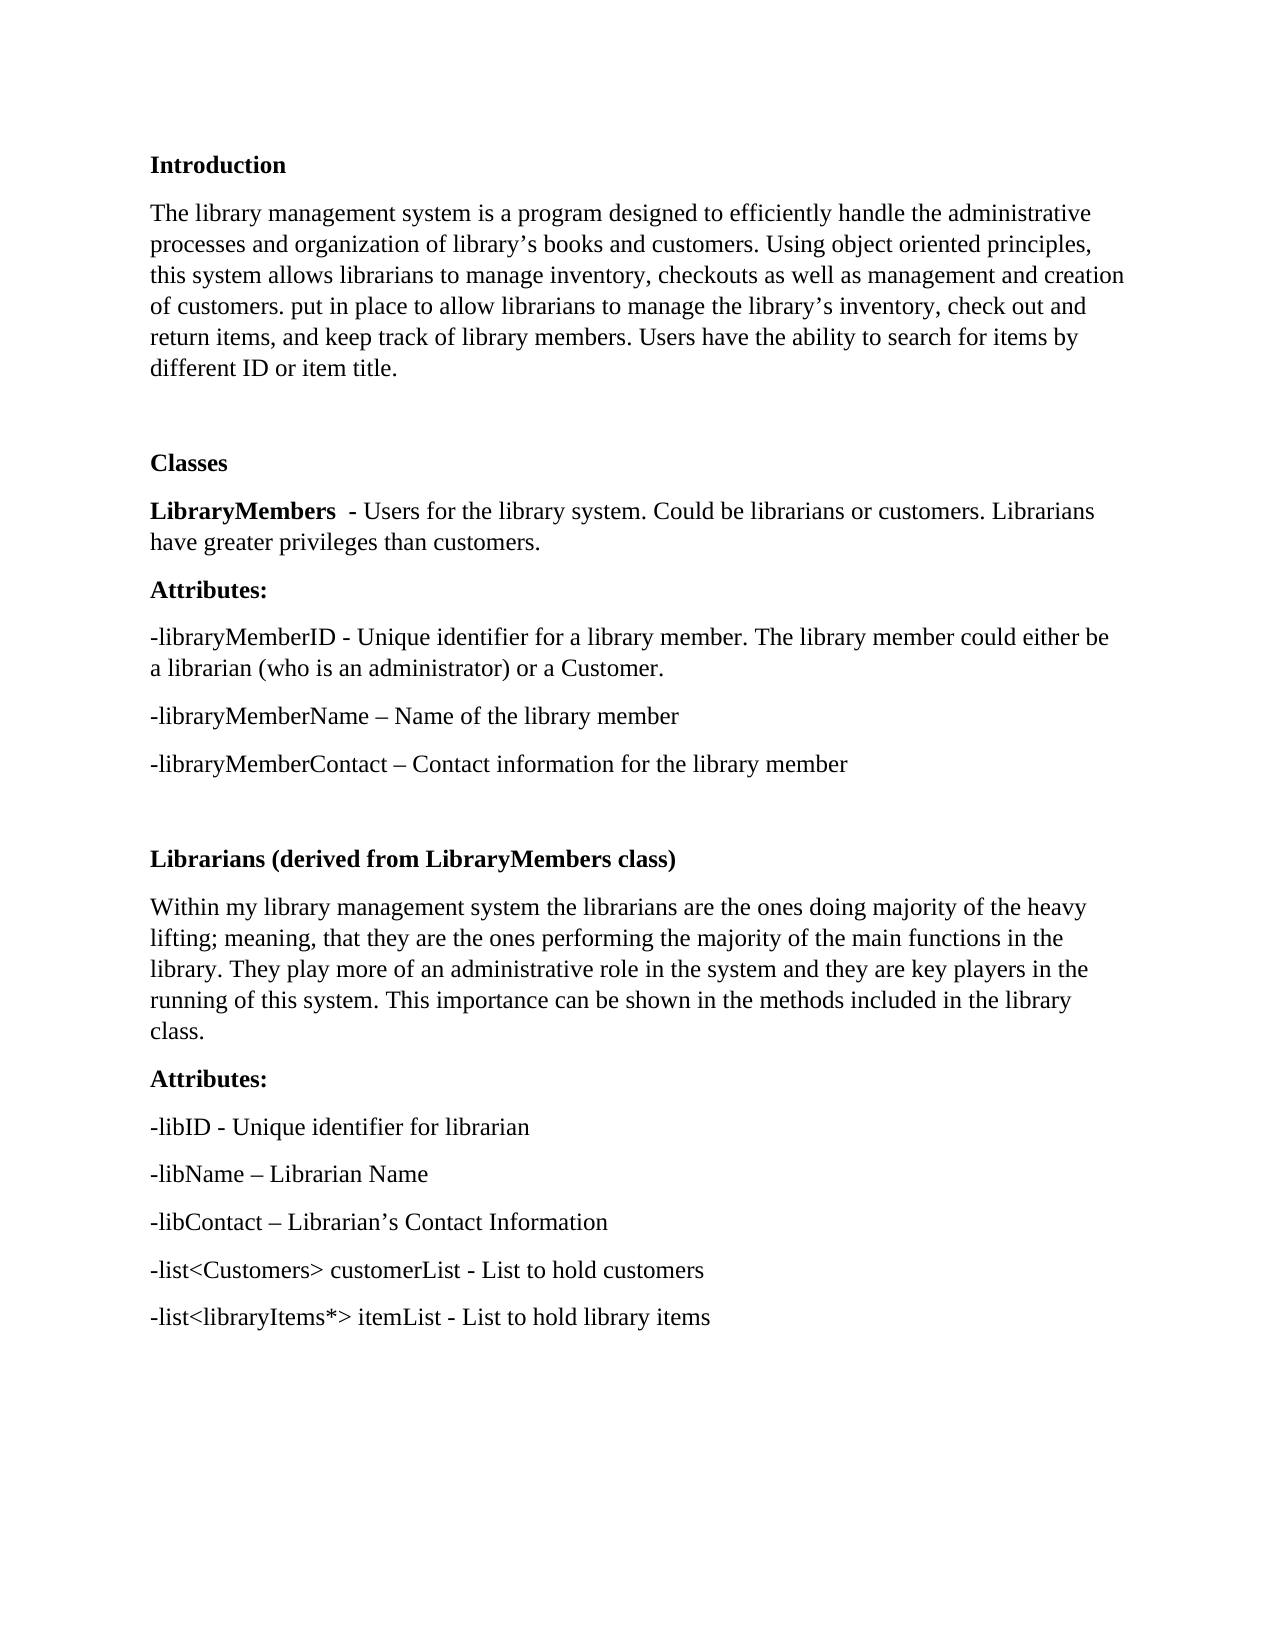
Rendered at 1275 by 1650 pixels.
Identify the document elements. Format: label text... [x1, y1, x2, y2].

text LibraryMembers - Users for the library system. Could be librarians or customers. Librarians have greater privileges than customers. [150, 496, 1125, 556]
text The library management system is a program designed to efficiently handle the administrative processes and organization of library’s books and customers. Using object oriented principles, this system allows librarians to manage inventory, checkouts as well as management and creation of customers. put in place to allow librarians to manage the library’s inventory, check out and return items, and keep track of library members. Users have the ability to search for items by different ID or item title. [150, 198, 1125, 382]
text Attributes: [150, 1064, 1125, 1093]
text -list<Customers> customerList - List to hold customers [150, 1255, 1125, 1283]
text -libraryMemberContact – Contact information for the library member [150, 749, 1125, 778]
text -libContact – Librarian’s Contact Information [150, 1207, 1125, 1236]
text -libraryMemberID - Unique identifier for a library member. The library member could either be a librarian (who is an administrator) or a Customer. [150, 622, 1125, 682]
text Within my library management system the librarians are the ones doing majority of the heavy lifting; meaning, that they are the ones performing the majority of the main functions in the library. They play more of an administrative role in the system and they are key players in the running of this system. This importance can be shown in the methods included in the library class. [150, 892, 1125, 1045]
text Attributes: [150, 575, 1125, 603]
text -libName – Librarian Name [150, 1159, 1125, 1188]
text Librarians (derived from LibraryMembers class) [150, 844, 1125, 873]
text -libraryMemberName – Name of the library member [150, 701, 1125, 730]
text -libID - Unique identifier for librarian [150, 1112, 1125, 1140]
text Classes [150, 448, 1125, 477]
text -list<libraryItems*> itemList - List to hold library items [150, 1302, 1125, 1331]
text Introduction [150, 150, 1125, 179]
